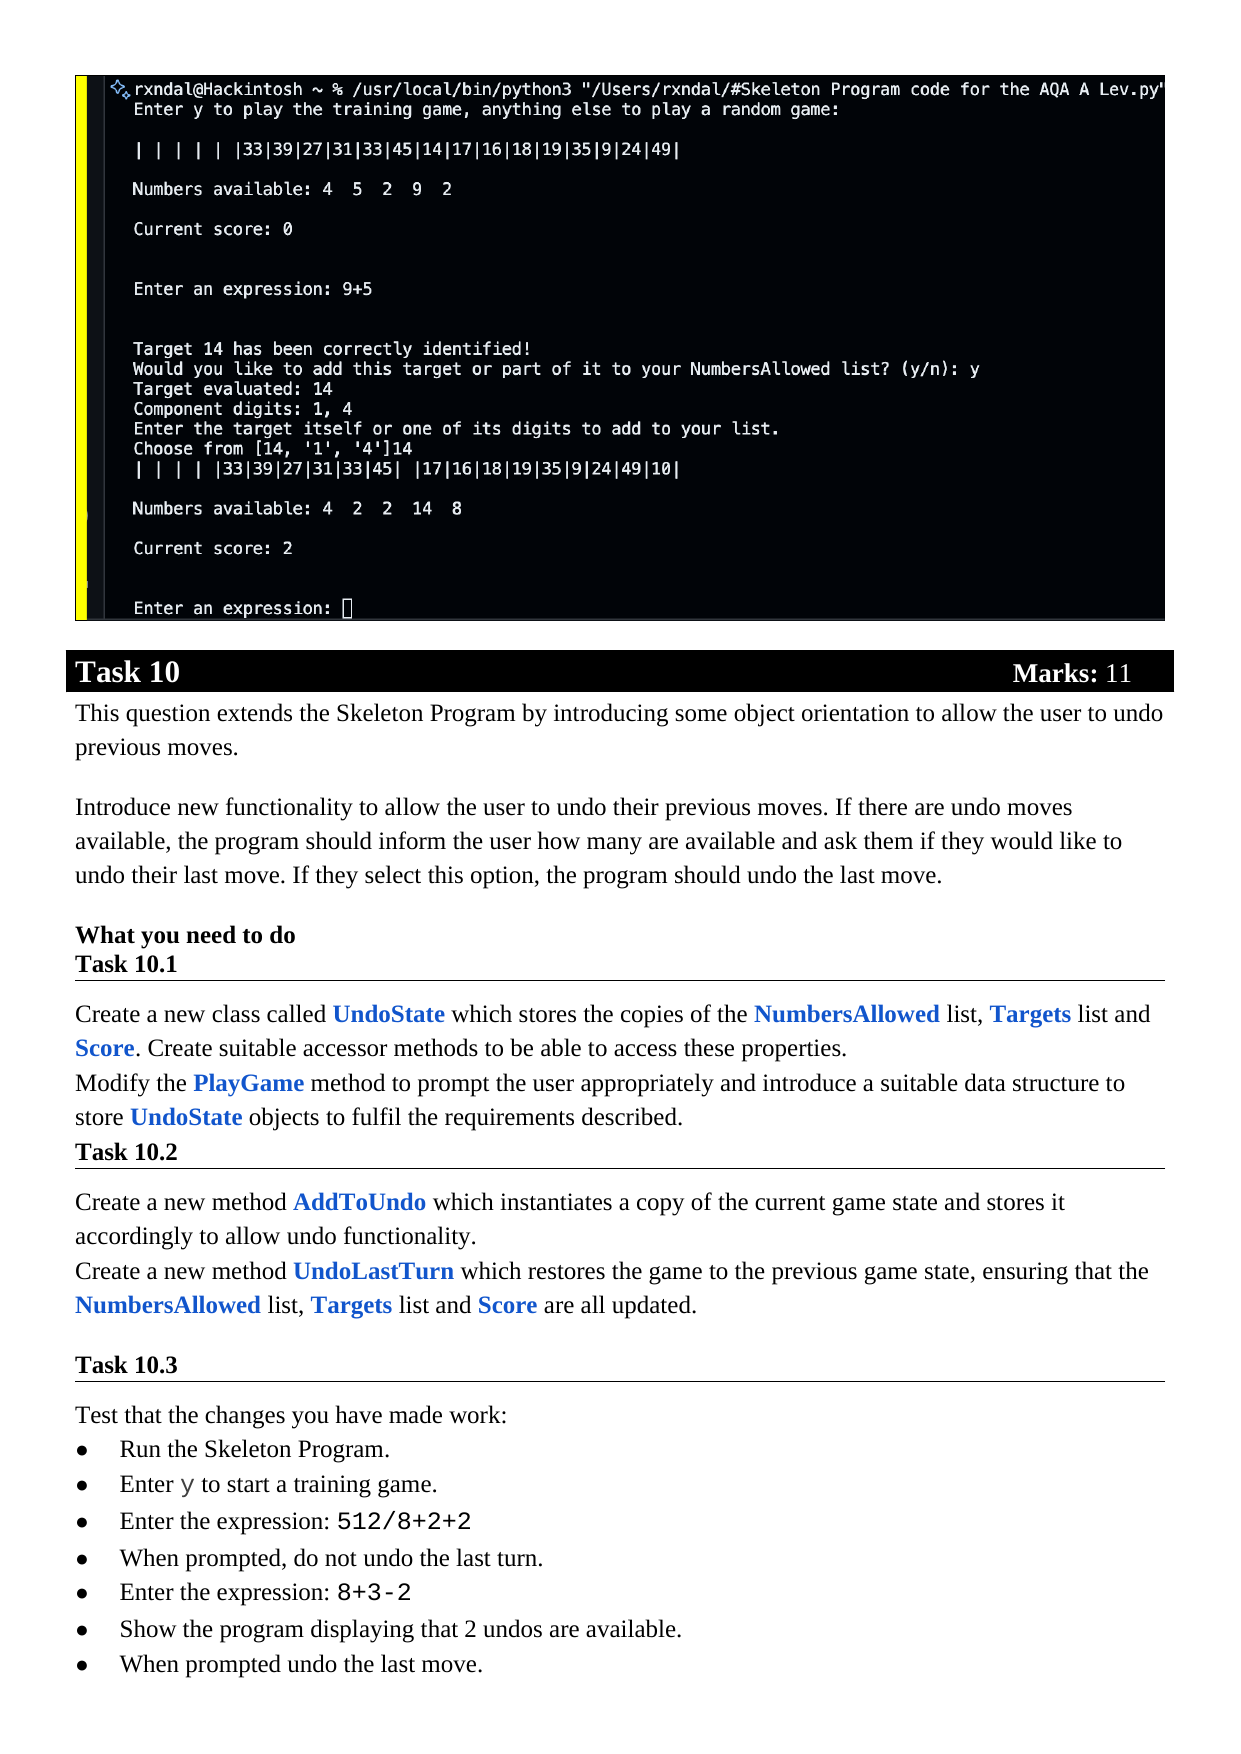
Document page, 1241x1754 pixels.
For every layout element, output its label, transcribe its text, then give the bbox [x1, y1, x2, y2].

list Enter the expression: 8+3-2 [75, 1577, 1165, 1608]
text Introduce new functionality to allow the user to undo their previous moves. If there are undo moves available, the program should inform the user how many are available and ask them if they would like to undo their last move. If they select this option, the program should undo the last move. [75, 792, 1165, 889]
list Enter the expression: 512/8+2+2 [75, 1506, 1165, 1537]
text Task 10.2 [75, 1137, 1165, 1168]
text This question extends the Skeleton Program by introducing some object orientation to allow the user to undo previous moves. [75, 698, 1165, 761]
list Show the program displaying that 2 undos are available. [75, 1614, 1165, 1643]
text Create a new class called UndoState which stores the copies of the NumbersAllowed list, Targets list and Score. Create suitable accessor methods to be able to access these properties. [75, 999, 1165, 1062]
list Enter y to start a training game. [75, 1469, 1165, 1500]
list When prompted undo the last move. [75, 1649, 1165, 1678]
text Modify the PlayGame method to prompt the user appropriately and introduce a suitable data structure to store UndoState objects to fulfil the requirements described. [75, 1068, 1165, 1131]
text Test that the changes you have made work: [75, 1400, 1165, 1429]
text Task 10.1 [75, 949, 1165, 980]
text What you need to do [75, 920, 1165, 949]
picture [86, 76, 1165, 621]
list When prompted, do not undo the last turn. [75, 1543, 1165, 1572]
list Run the Skeleton Program. [75, 1434, 1165, 1463]
text Task 10 Marks: 11 [67, 651, 1173, 691]
text Create a new method UndoLastTurn which restores the game to the previous game state, ensuring that the NumbersAllowed list, Targets list and Score are all updated. [75, 1256, 1165, 1319]
text Create a new method AddToUndo which instantiates a copy of the current game state and stores it accordingly to allow undo functionality. [75, 1187, 1165, 1250]
text Task 10.3 [75, 1350, 1165, 1381]
